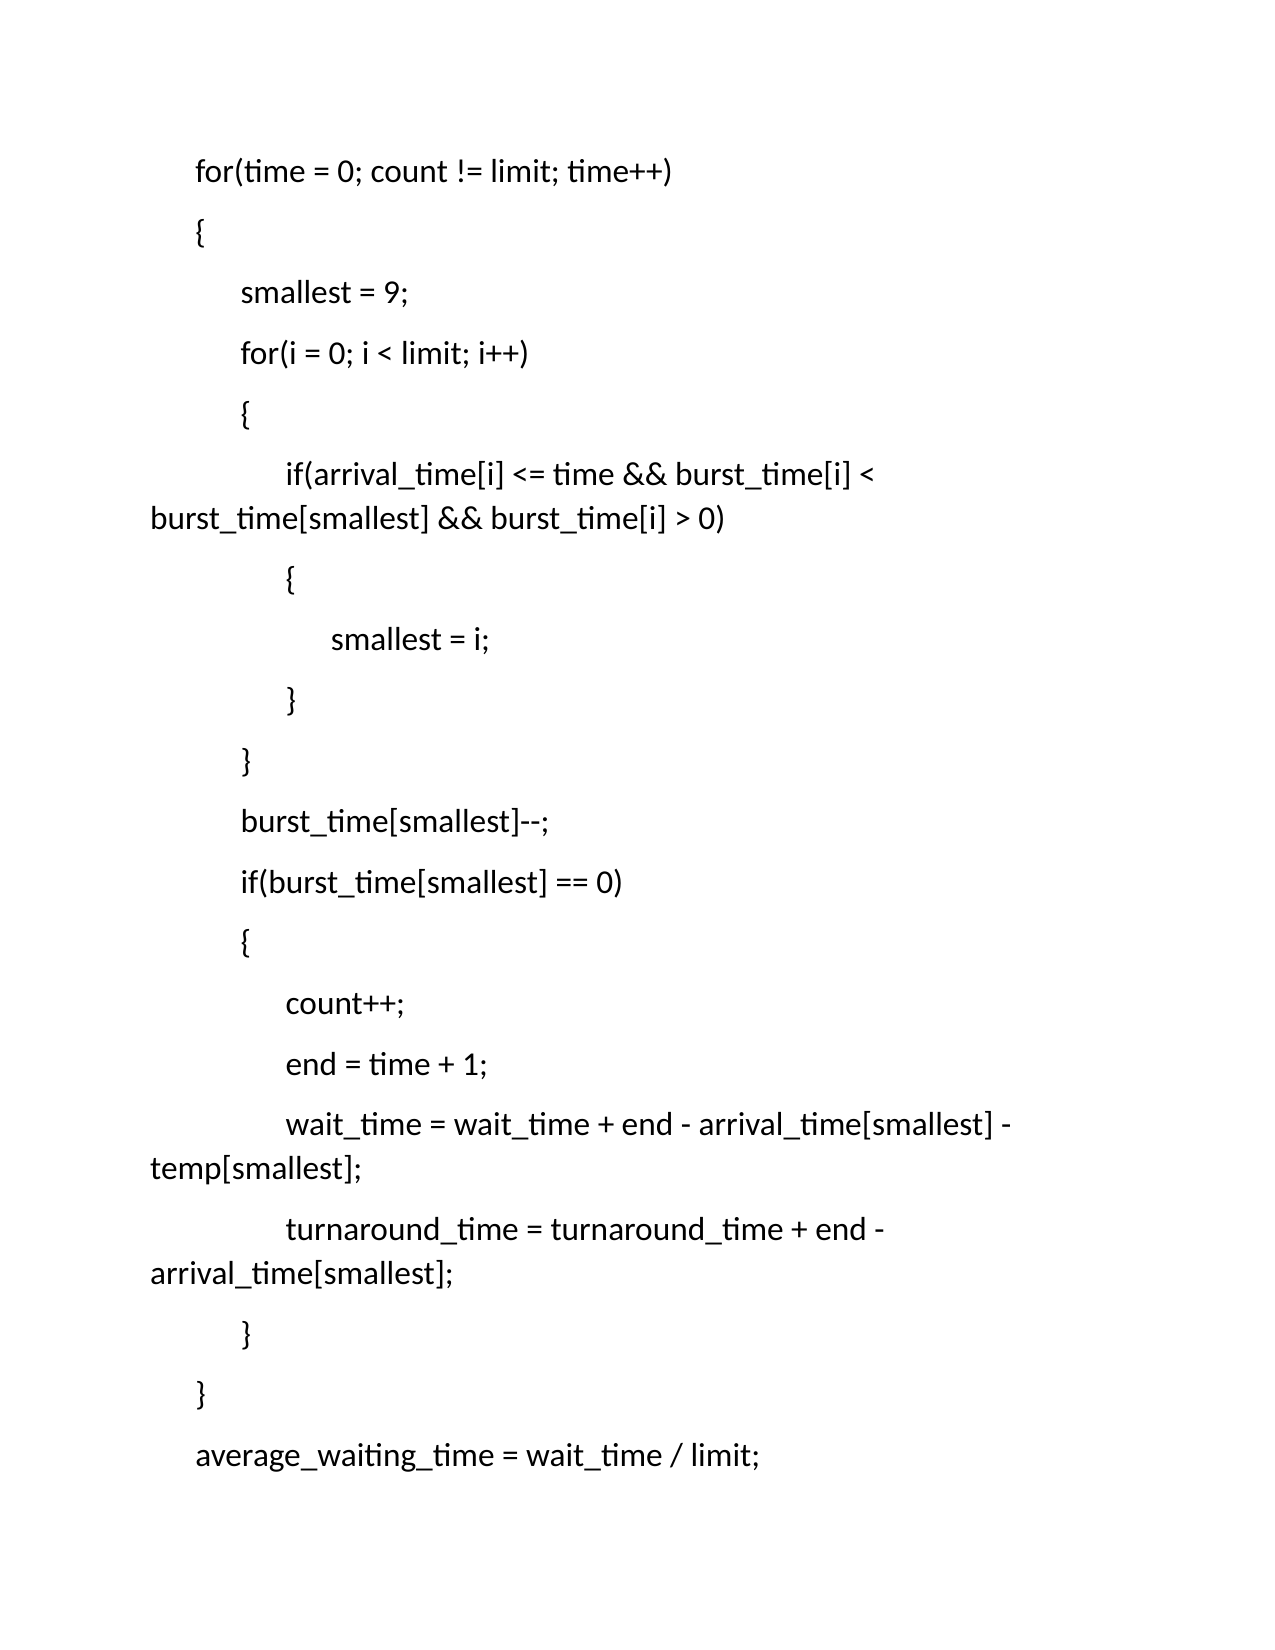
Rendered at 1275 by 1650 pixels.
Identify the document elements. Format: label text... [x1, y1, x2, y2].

text for(time = 0; count != limit; time++) [150, 150, 1125, 191]
text } [150, 679, 1125, 720]
text wait_time = wait_time + end - arrival_time[smallest] - temp[smallest]; [150, 1103, 1125, 1188]
text if(burst_time[smallest] == 0) [150, 861, 1125, 902]
text average_waiting_time = wait_time / limit; [150, 1434, 1125, 1474]
text count++; [150, 982, 1125, 1023]
text if(arrival_time[i] <= time && burst_time[i] < burst_time[smallest] && burst_time[i] > 0) [150, 453, 1125, 538]
text { [150, 558, 1125, 598]
text smallest = i; [150, 618, 1125, 659]
text for(i = 0; i < limit; i++) [150, 332, 1125, 373]
text } [150, 739, 1125, 780]
text } [150, 1312, 1125, 1353]
text end = time + 1; [150, 1043, 1125, 1083]
text smallest = 9; [150, 271, 1125, 312]
text { [150, 392, 1125, 433]
text turnaround_time = turnaround_time + end - arrival_time[smallest]; [150, 1208, 1125, 1293]
text burst_time[smallest]--; [150, 800, 1125, 841]
text { [150, 211, 1125, 251]
text { [150, 921, 1125, 962]
text } [150, 1373, 1125, 1414]
